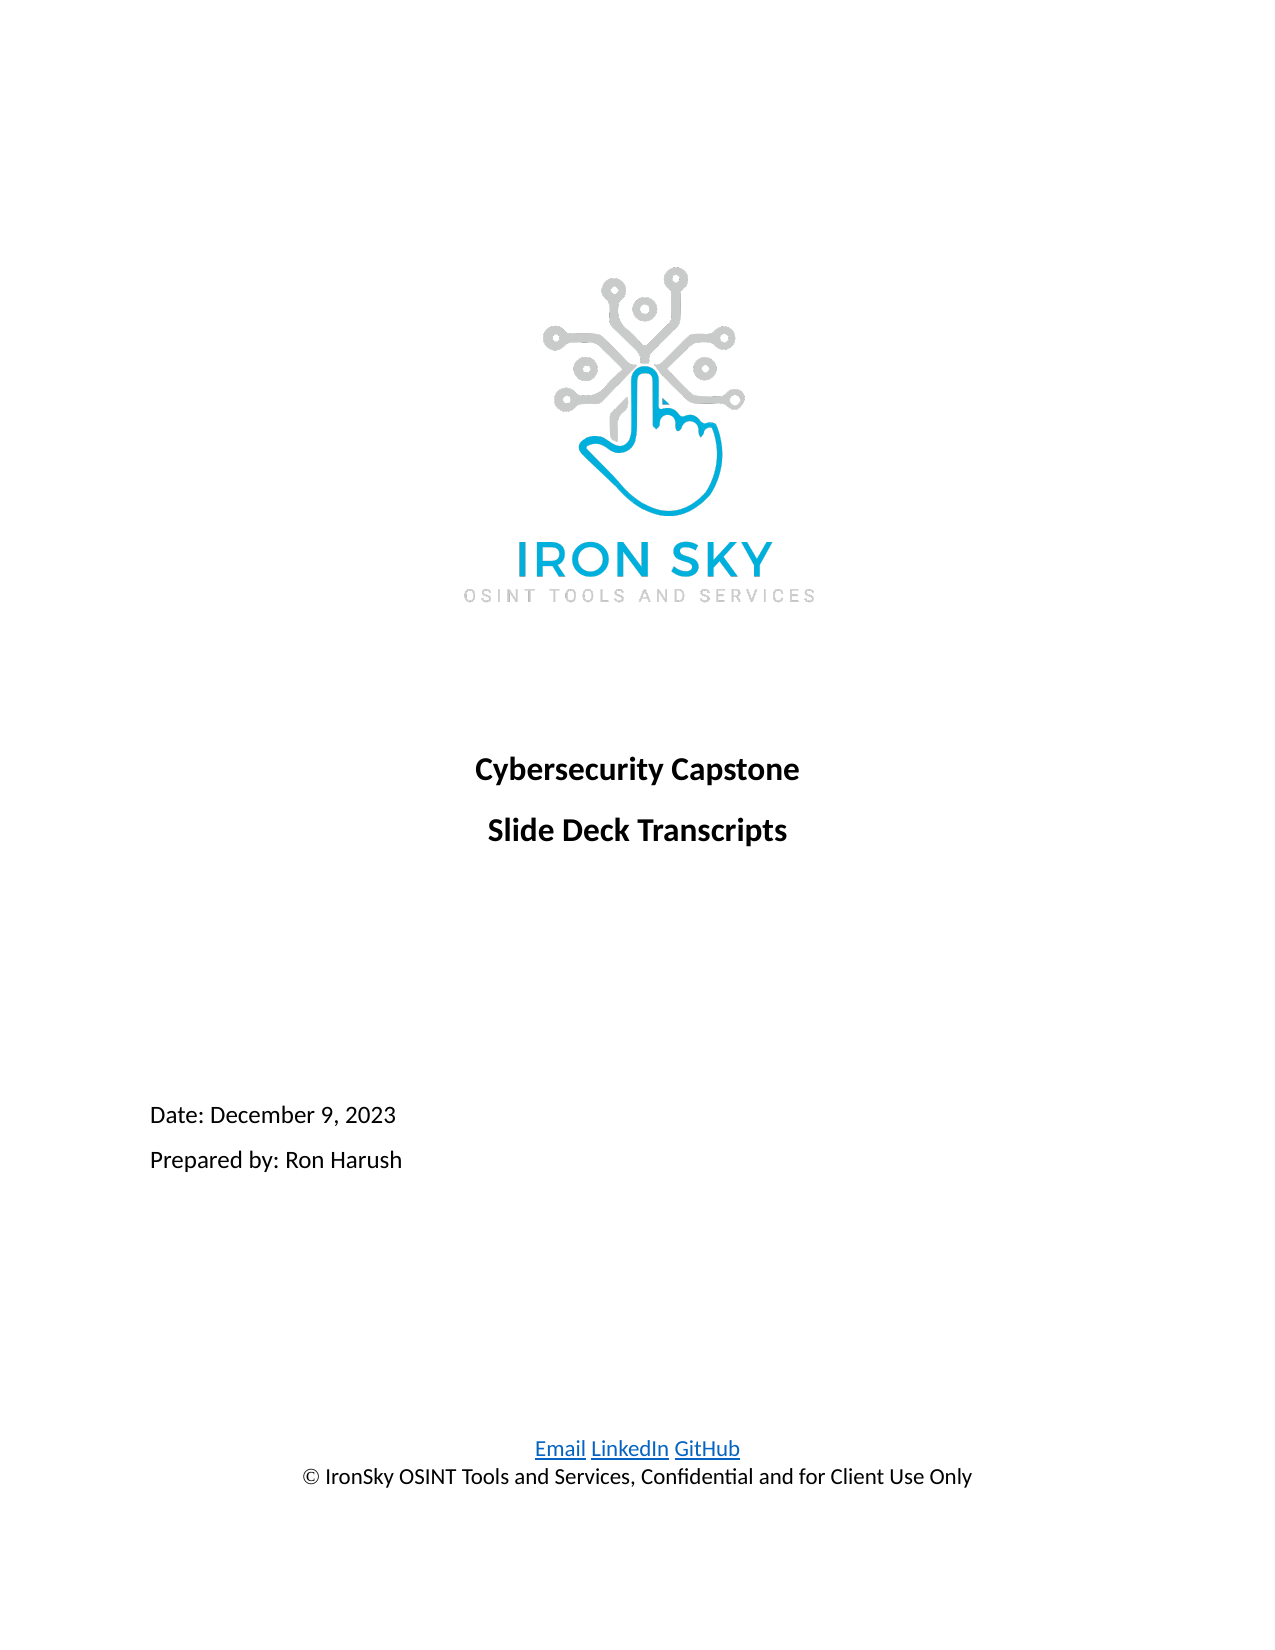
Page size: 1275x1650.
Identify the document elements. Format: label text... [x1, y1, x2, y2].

text Email LinkedIn GitHub [150, 1434, 1125, 1462]
text IronSky OSINT Tools and Services, Confidential and for Client Use Only [150, 1462, 1125, 1490]
text Prepared by: Ron Harush [150, 1144, 1125, 1175]
text Slide Deck Transcripts [150, 809, 1125, 850]
text Date: December 9, 2023 [150, 1099, 1125, 1129]
picture [444, 241, 831, 626]
text Cybersecurity Capstone [150, 748, 1125, 789]
